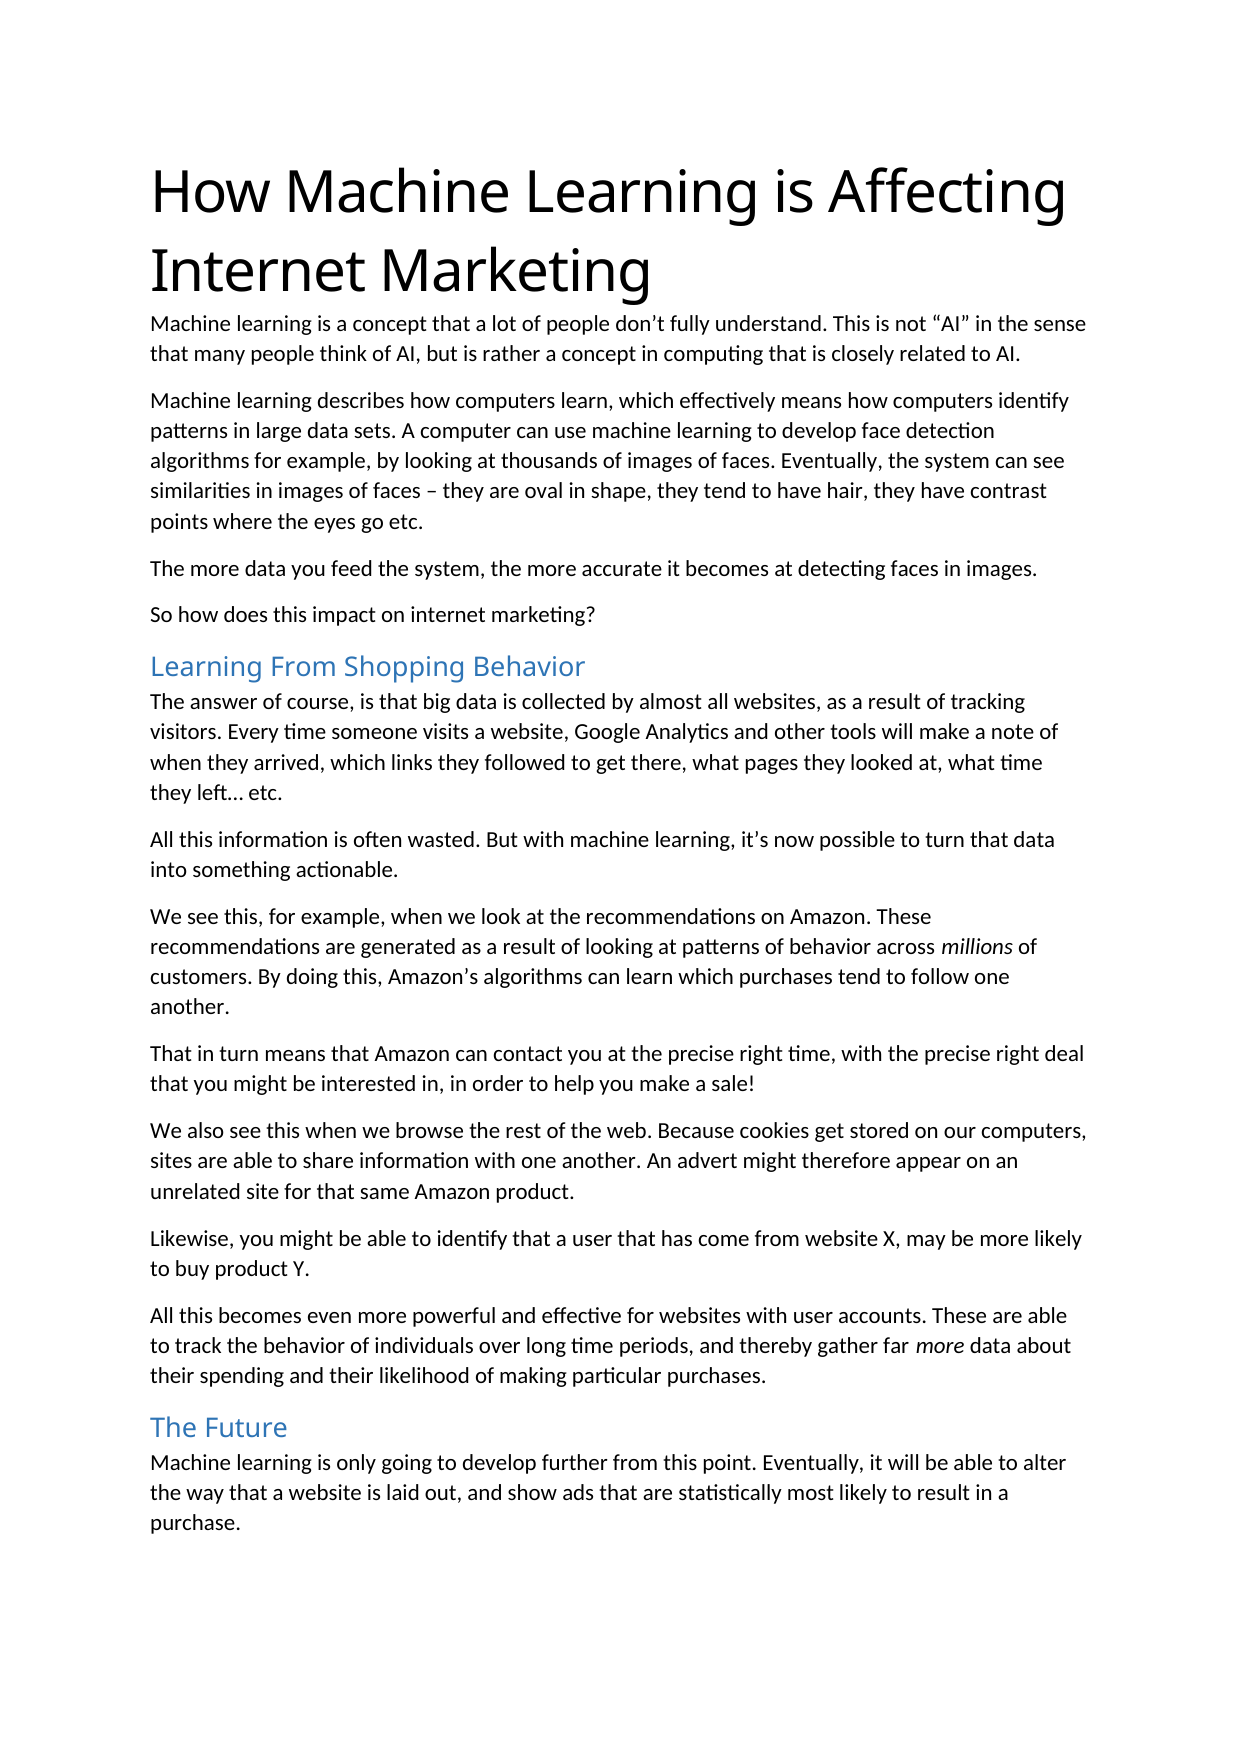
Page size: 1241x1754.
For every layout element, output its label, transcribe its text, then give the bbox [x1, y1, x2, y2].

text All this information is often wasted. But with machine learning, it’s now possible to turn that data into something actionable. [150, 825, 1090, 883]
text All this becomes even more powerful and effective for websites with user accounts. These are able to track the behavior of individuals over long time periods, and thereby gather far more data about their spending and their likelihood of making particular purchases. [150, 1301, 1090, 1389]
text Likewise, you might be able to identify that a user that has come from website X, may be more likely to buy product Y. [150, 1224, 1090, 1282]
text So how does this impact on internet marketing? [150, 601, 1090, 629]
text The more data you feed the system, the more accurate it becomes at detecting faces in images. [150, 554, 1090, 582]
title How Machine Learning is Affecting Internet Marketing [150, 150, 1090, 309]
text Machine learning is only going to develop further from this point. Eventually, it will be able to alter the way that a website is laid out, and show ads that are statistically most likely to result in a purchase. [150, 1448, 1090, 1536]
subtitle Learning From Shopping Behavior [150, 647, 1090, 684]
text That in turn means that Amazon can contact you at the precise right time, with the precise right deal that you might be interested in, in order to help you make a sale! [150, 1039, 1090, 1098]
subtitle The Future [150, 1408, 1090, 1445]
text The answer of course, is that big data is collected by almost all websites, as a result of tracking visitors. Every time someone visits a website, Google Analytics and other tools will make a note of when they arrived, which links they followed to get there, what pages they looked at, what time they left… etc. [150, 687, 1090, 806]
text We also see this when we browse the rest of the web. Because cookies get stored on our computers, sites are able to share information with one another. An advert might therefore appear on an unrelated site for that same Amazon product. [150, 1116, 1090, 1205]
text Machine learning is a concept that a lot of people don’t fully understand. This is not “AI” in the sense that many people think of AI, but is rather a concept in computing that is closely related to AI. [150, 309, 1090, 367]
text Machine learning describes how computers learn, which effectively means how computers identify patterns in large data sets. A computer can use machine learning to develop face detection algorithms for example, by looking at thousands of images of faces. Eventually, the system can see similarities in images of faces – they are oval in shape, they tend to have hair, they have contrast points where the eyes go etc. [150, 386, 1090, 535]
text We see this, for example, when we look at the recommendations on Amazon. These recommendations are generated as a result of looking at patterns of behavior across millions of customers. By doing this, Amazon’s algorithms can learn which purchases tend to follow one another. [150, 902, 1090, 1021]
